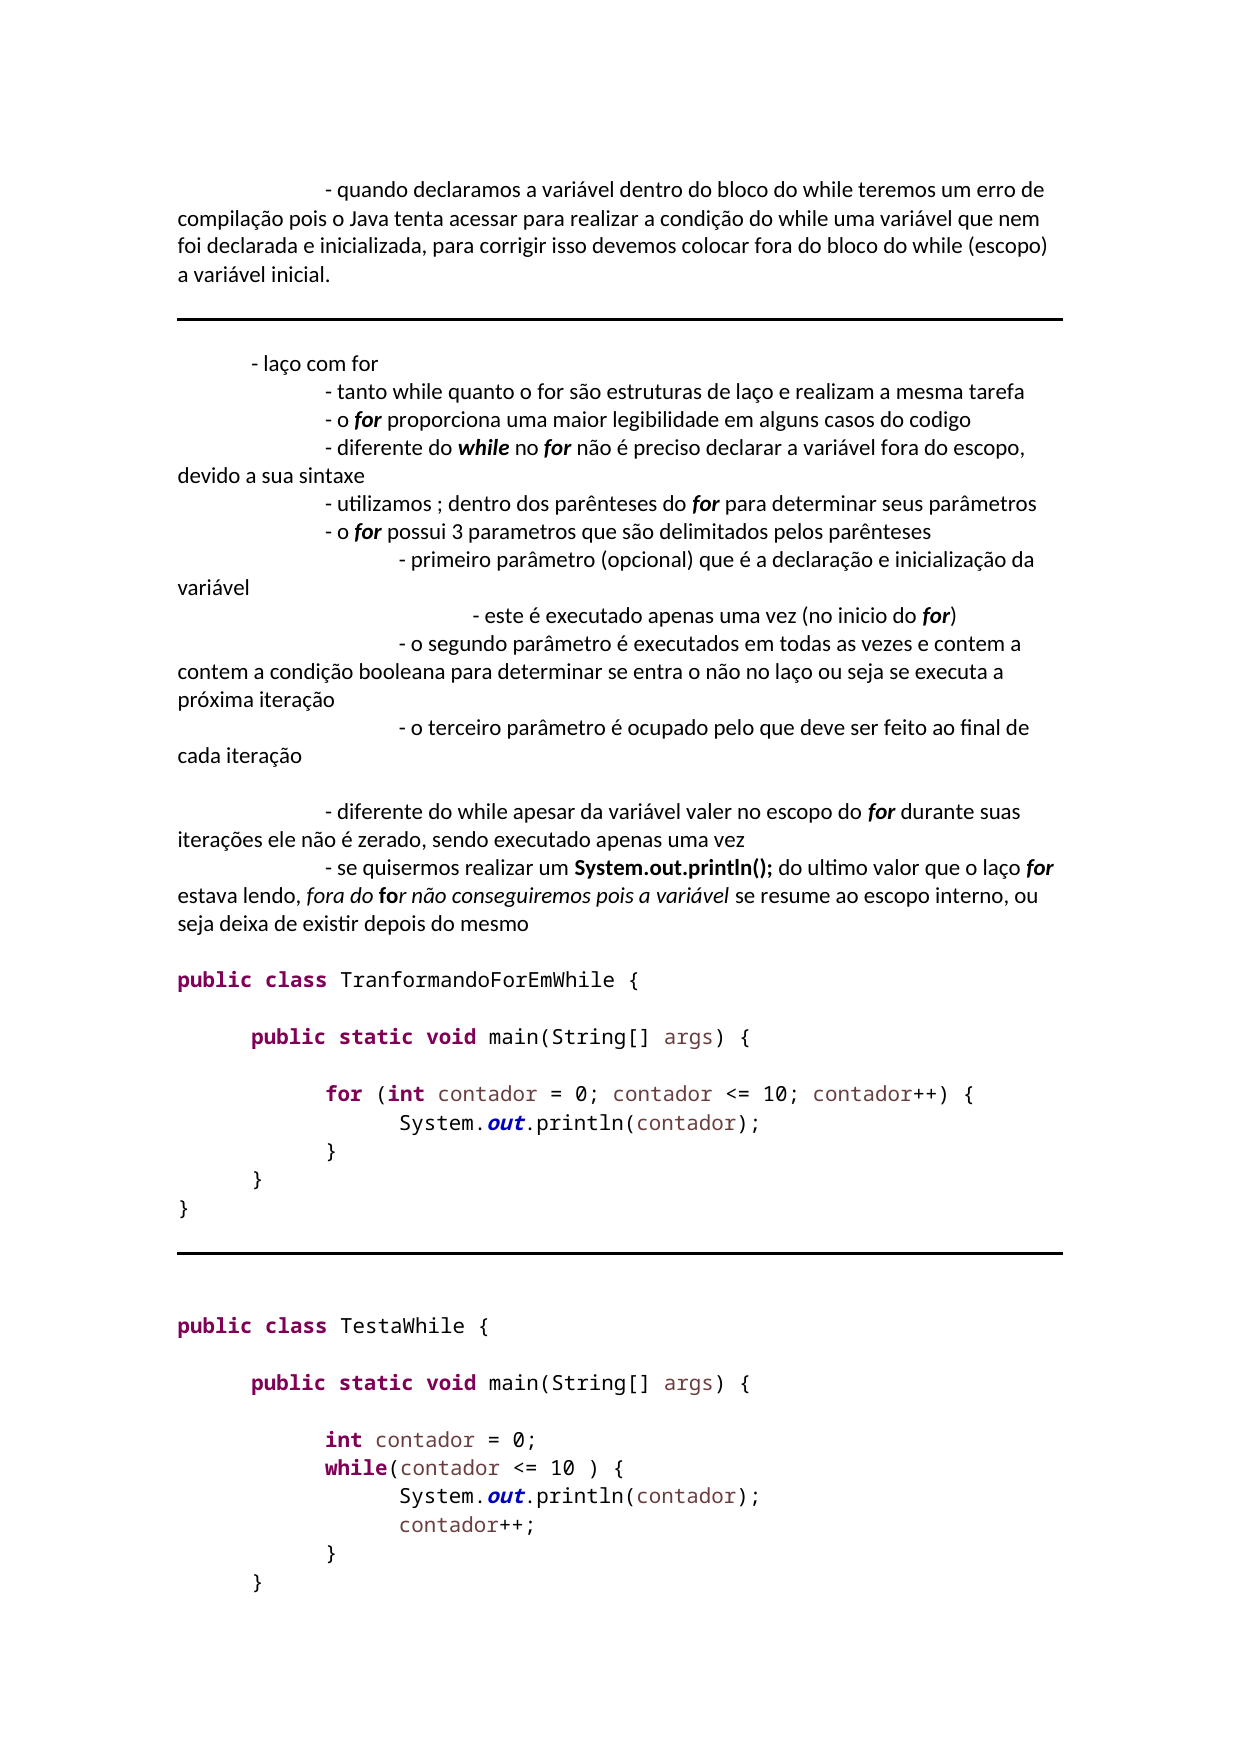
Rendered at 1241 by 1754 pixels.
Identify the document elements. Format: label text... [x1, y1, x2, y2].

text contador++; [177, 1510, 1063, 1538]
text System.out.println(contador); [177, 1108, 1063, 1136]
text while(contador <= 10 ) { [177, 1453, 1063, 1482]
text - utilizamos ; dentro dos parênteses do for para determinar seus parâmetros [177, 489, 1063, 517]
text } [177, 1538, 1063, 1567]
text public class TestaWhile { [177, 1311, 1063, 1340]
text System.out.println(contador); [177, 1482, 1063, 1510]
text - o for possui 3 parametros que são delimitados pelos parênteses [177, 517, 1063, 545]
text - o for proporciona uma maior legibilidade em alguns casos do codigo [177, 405, 1063, 433]
text - tanto while quanto o for são estruturas de laço e realizam a mesma tarefa [177, 377, 1063, 405]
text - diferente do while no for não é preciso declarar a variável fora do escopo, devido a sua sintaxe [177, 433, 1063, 489]
text - este é executado apenas uma vez (no inicio do for) [177, 601, 1063, 629]
text - diferente do while apesar da variável valer no escopo do for durante suas iterações ele não é zerado, sendo executado apenas uma vez [177, 797, 1063, 853]
text - o segundo parâmetro é executados em todas as vezes e contem a contem a condição booleana para determinar se entra o não no laço ou seja se executa a próxima iteração [177, 629, 1063, 713]
text - quando declaramos a variável dentro do bloco do while teremos um erro de compilação pois o Java tenta acessar para realizar a condição do while uma variável que nem foi declarada e inicializada, para corrigir isso devemos colocar fora do bloco do while (escopo) a variável inicial. [177, 176, 1063, 288]
text } [177, 1164, 1063, 1193]
text for (int contador = 0; contador <= 10; contador++) { [177, 1079, 1063, 1108]
text } [177, 1136, 1063, 1164]
text - primeiro parâmetro (opcional) que é a declaração e inicialização da variável [177, 545, 1063, 601]
text - laço com for [177, 349, 1063, 377]
text int contador = 0; [177, 1425, 1063, 1453]
text - o terceiro parâmetro é ocupado pelo que deve ser feito ao final de cada iteração [177, 713, 1063, 769]
text } [177, 1193, 1063, 1221]
text public static void main(String[] args) { [177, 1022, 1063, 1051]
text public class TranformandoForEmWhile { [177, 965, 1063, 994]
text - se quisermos realizar um System.out.println(); do ultimo valor que o laço for estava lendo, fora do for não conseguiremos pois a variável se resume ao escopo interno, ou seja deixa de existir depois do mesmo [177, 853, 1063, 937]
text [177, 1368, 1063, 1397]
text } [177, 1567, 1063, 1595]
